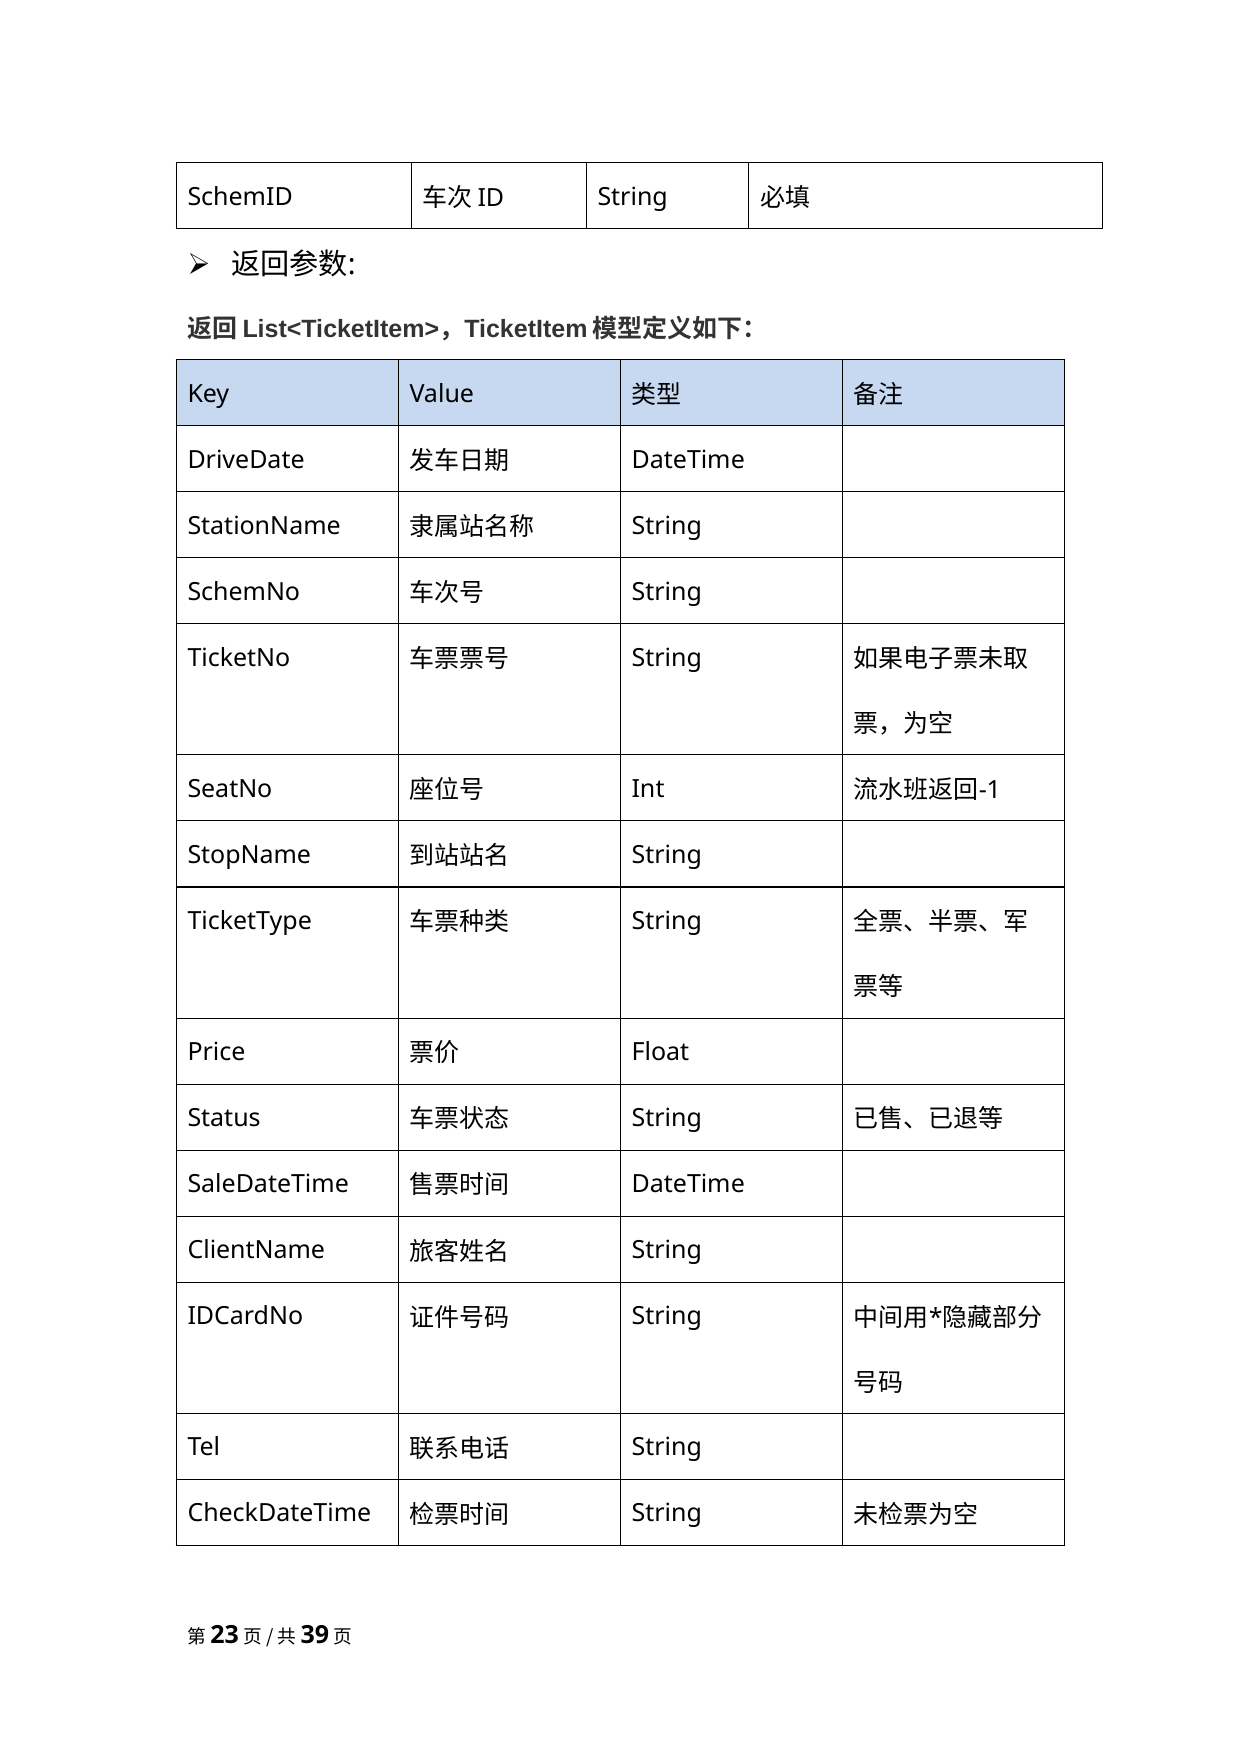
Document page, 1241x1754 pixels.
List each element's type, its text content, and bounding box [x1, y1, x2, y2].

table_cell 座位号 [399, 755, 620, 820]
table_cell 隶属站名称 [399, 492, 620, 557]
table_cell TicketNo [177, 624, 398, 754]
table_cell StopName [177, 821, 398, 886]
table_cell 车次号 [399, 558, 620, 623]
table_cell 未检票为空 [843, 1480, 1064, 1545]
table_cell 票价 [399, 1019, 620, 1083]
table_cell String [621, 1414, 842, 1479]
table_cell 旅客姓名 [399, 1217, 620, 1282]
table_cell 到站站名 [399, 821, 620, 886]
table_cell [843, 492, 1064, 557]
table_cell DriveDate [177, 426, 398, 491]
table_cell String [587, 163, 748, 228]
table_cell 车票种类 [399, 888, 620, 1017]
table_cell CheckDateTime [177, 1480, 398, 1545]
table_cell [843, 1151, 1064, 1216]
table_cell 证件号码 [399, 1283, 620, 1413]
table_cell 中间用*隐藏部分号码 [843, 1283, 1064, 1413]
table_cell StationName [177, 492, 398, 557]
table_cell 车次ID [412, 163, 586, 228]
table_cell Int [621, 755, 842, 820]
table_cell 已售、已退等 [843, 1085, 1064, 1149]
table_cell 流水班返回-1 [843, 755, 1064, 820]
table_header 备注 [843, 360, 1064, 425]
table_cell Float [621, 1019, 842, 1083]
table_cell String [621, 492, 842, 557]
table_cell 检票时间 [399, 1480, 620, 1545]
table_cell DateTime [621, 426, 842, 491]
table_cell 必填 [749, 163, 1102, 228]
table_cell SchemID [177, 163, 411, 228]
table_cell 车票票号 [399, 624, 620, 754]
table_cell Tel [177, 1414, 398, 1479]
table_cell [843, 821, 1064, 886]
table_header 类型 [621, 360, 842, 425]
table_cell String [621, 1480, 842, 1545]
table_cell SchemNo [177, 558, 398, 623]
table_header Value [399, 360, 620, 425]
list 返回参数: [187, 229, 1053, 294]
table_cell String [621, 888, 842, 1017]
text 返回List<TicketItem>，TicketItem模型定义如下： [187, 294, 1053, 359]
table_cell [843, 558, 1064, 623]
table_cell TicketType [177, 888, 398, 1017]
table_cell String [621, 821, 842, 886]
table_cell IDCardNo [177, 1283, 398, 1413]
table_cell String [621, 1085, 842, 1149]
table_cell String [621, 558, 842, 623]
table_cell SaleDateTime [177, 1151, 398, 1216]
table_header Key [177, 360, 398, 425]
table_cell Price [177, 1019, 398, 1083]
table_cell String [621, 1217, 842, 1282]
table_cell Status [177, 1085, 398, 1149]
table_cell String [621, 1283, 842, 1413]
table_cell 全票、半票、军票等 [843, 888, 1064, 1017]
table_cell 车票状态 [399, 1085, 620, 1149]
table_cell ClientName [177, 1217, 398, 1282]
table_cell String [621, 624, 842, 754]
table_cell [843, 1414, 1064, 1479]
table_cell SeatNo [177, 755, 398, 820]
table_cell [843, 426, 1064, 491]
table_cell [843, 1217, 1064, 1282]
table_cell 如果电子票未取票，为空 [843, 624, 1064, 754]
table_cell 联系电话 [399, 1414, 620, 1479]
table_cell 售票时间 [399, 1151, 620, 1216]
table_cell [843, 1019, 1064, 1083]
table_cell 发车日期 [399, 426, 620, 491]
table_cell DateTime [621, 1151, 842, 1216]
